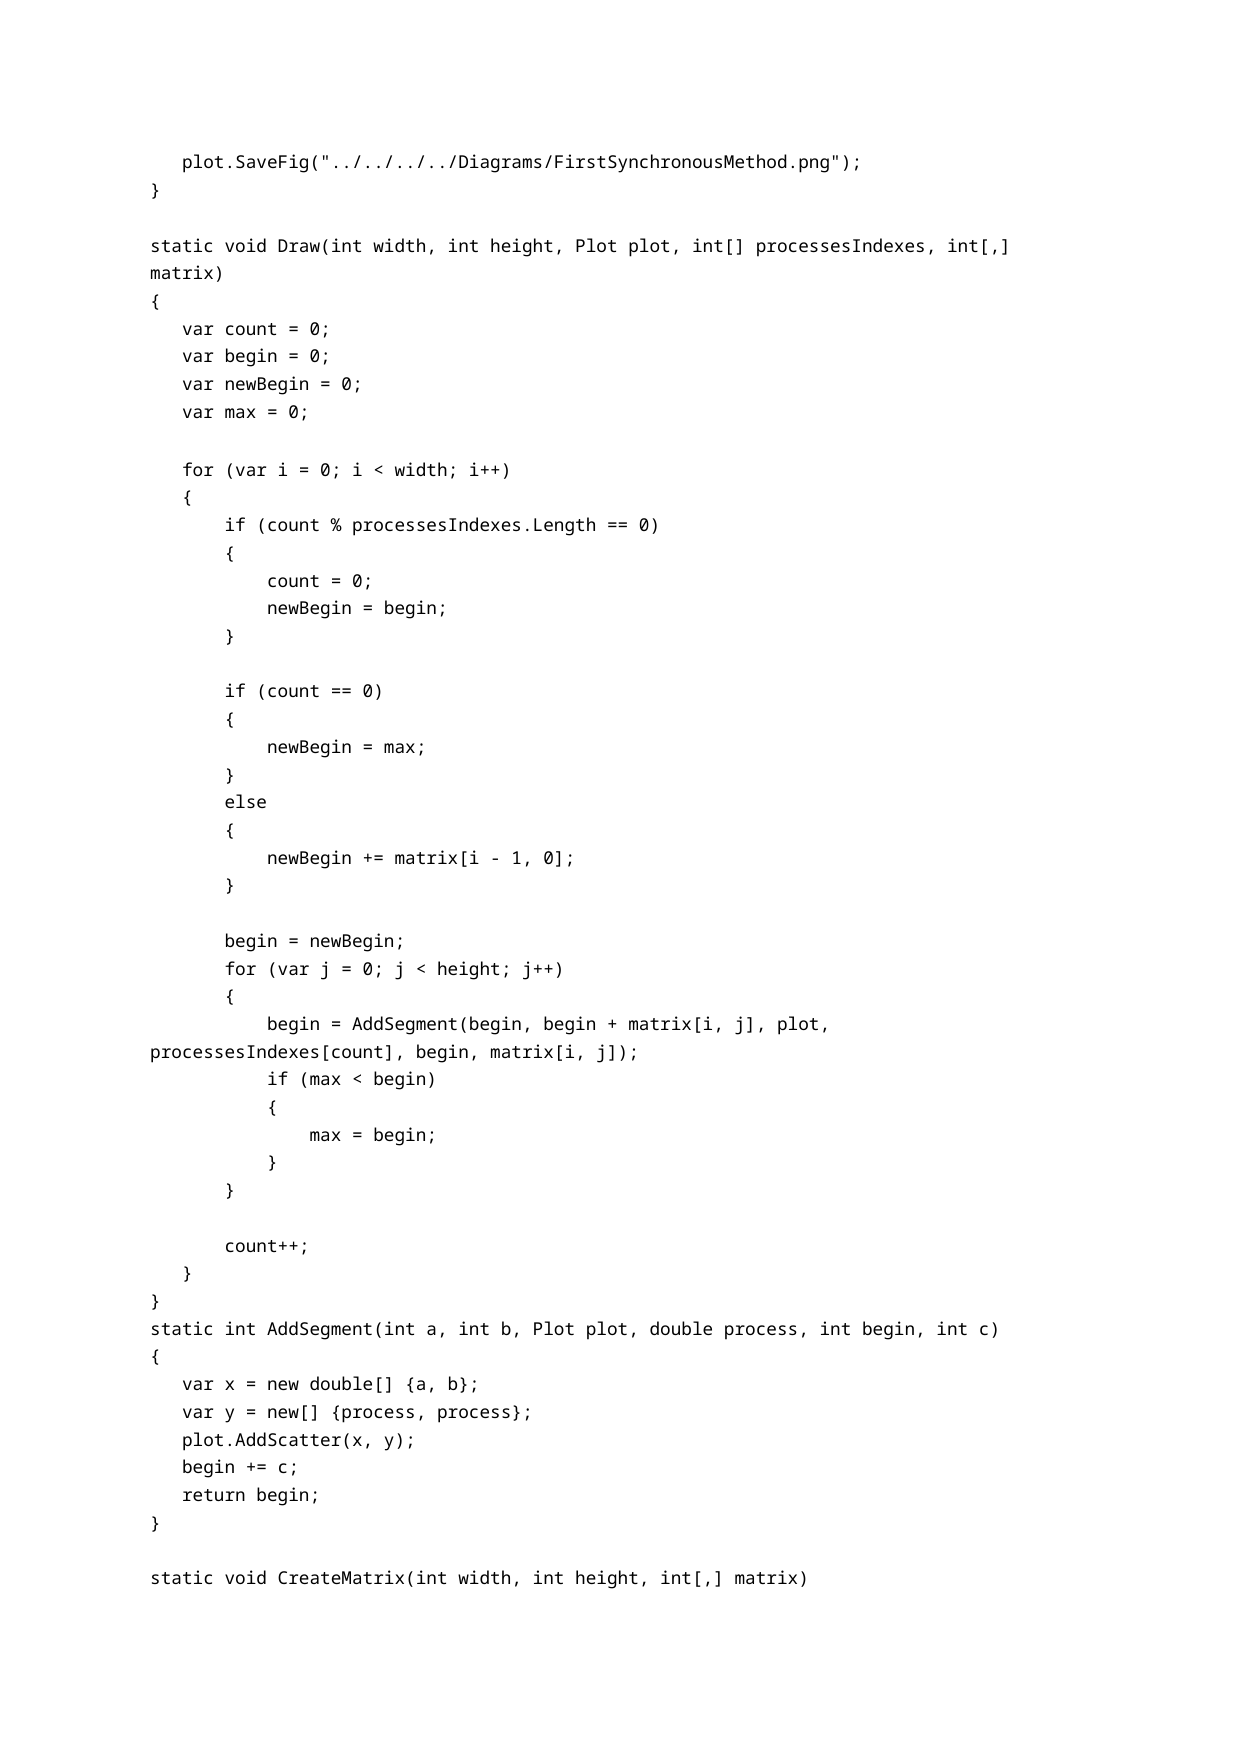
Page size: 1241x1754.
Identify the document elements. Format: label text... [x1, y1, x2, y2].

text newBegin = begin; [150, 596, 1090, 620]
text var y = new[] {process, process}; [150, 1399, 1090, 1423]
text begin = newBegin; [150, 928, 1090, 952]
text if (count == 0) [150, 679, 1090, 703]
text { [150, 540, 1090, 564]
text begin += c; [150, 1455, 1090, 1479]
text { [150, 1344, 1090, 1368]
text } [150, 1510, 1090, 1534]
text return begin; [150, 1482, 1090, 1507]
text else [150, 790, 1090, 814]
text { [150, 984, 1090, 1008]
text } [150, 623, 1090, 648]
text begin = AddSegment(begin, begin + matrix[i, j], plot, processesIndexes[count], begin, matrix[i, j]); [150, 1011, 1090, 1063]
text } [150, 1261, 1090, 1285]
text } [150, 1150, 1090, 1174]
text } [150, 762, 1090, 786]
text } [150, 178, 1090, 202]
text var count = 0; [150, 316, 1090, 340]
text { [150, 288, 1090, 313]
text plot.AddScatter(x, y); [150, 1427, 1090, 1451]
text { [150, 707, 1090, 731]
text } [150, 1288, 1090, 1313]
text for (var j = 0; j < height; j++) [150, 956, 1090, 980]
text var newBegin = 0; [150, 372, 1090, 396]
text count++; [150, 1233, 1090, 1257]
text newBegin = max; [150, 734, 1090, 758]
text for (var i = 0; i < width; i++) [150, 457, 1090, 481]
text max = begin; [150, 1122, 1090, 1146]
text } [150, 873, 1090, 897]
text { [150, 817, 1090, 842]
text static void Draw(int width, int height, Plot plot, int[] processesIndexes, int[,] matrix) [150, 233, 1090, 285]
text var max = 0; [150, 399, 1090, 423]
text newBegin += matrix[i - 1, 0]; [150, 845, 1090, 869]
text plot.SaveFig("../../../../Diagrams/FirstSynchronousMethod.png"); [150, 150, 1090, 174]
text count = 0; [150, 568, 1090, 592]
text if (max < begin) [150, 1067, 1090, 1091]
text static void CreateMatrix(int width, int height, int[,] matrix) [150, 1566, 1090, 1590]
text } [150, 1178, 1090, 1202]
text var x = new double[] {a, b}; [150, 1372, 1090, 1396]
text { [150, 1094, 1090, 1119]
text var begin = 0; [150, 344, 1090, 368]
text if (count % processesIndexes.Length == 0) [150, 513, 1090, 537]
text static int AddSegment(int a, int b, Plot plot, double process, int begin, int c) [150, 1316, 1090, 1340]
text { [150, 485, 1090, 509]
